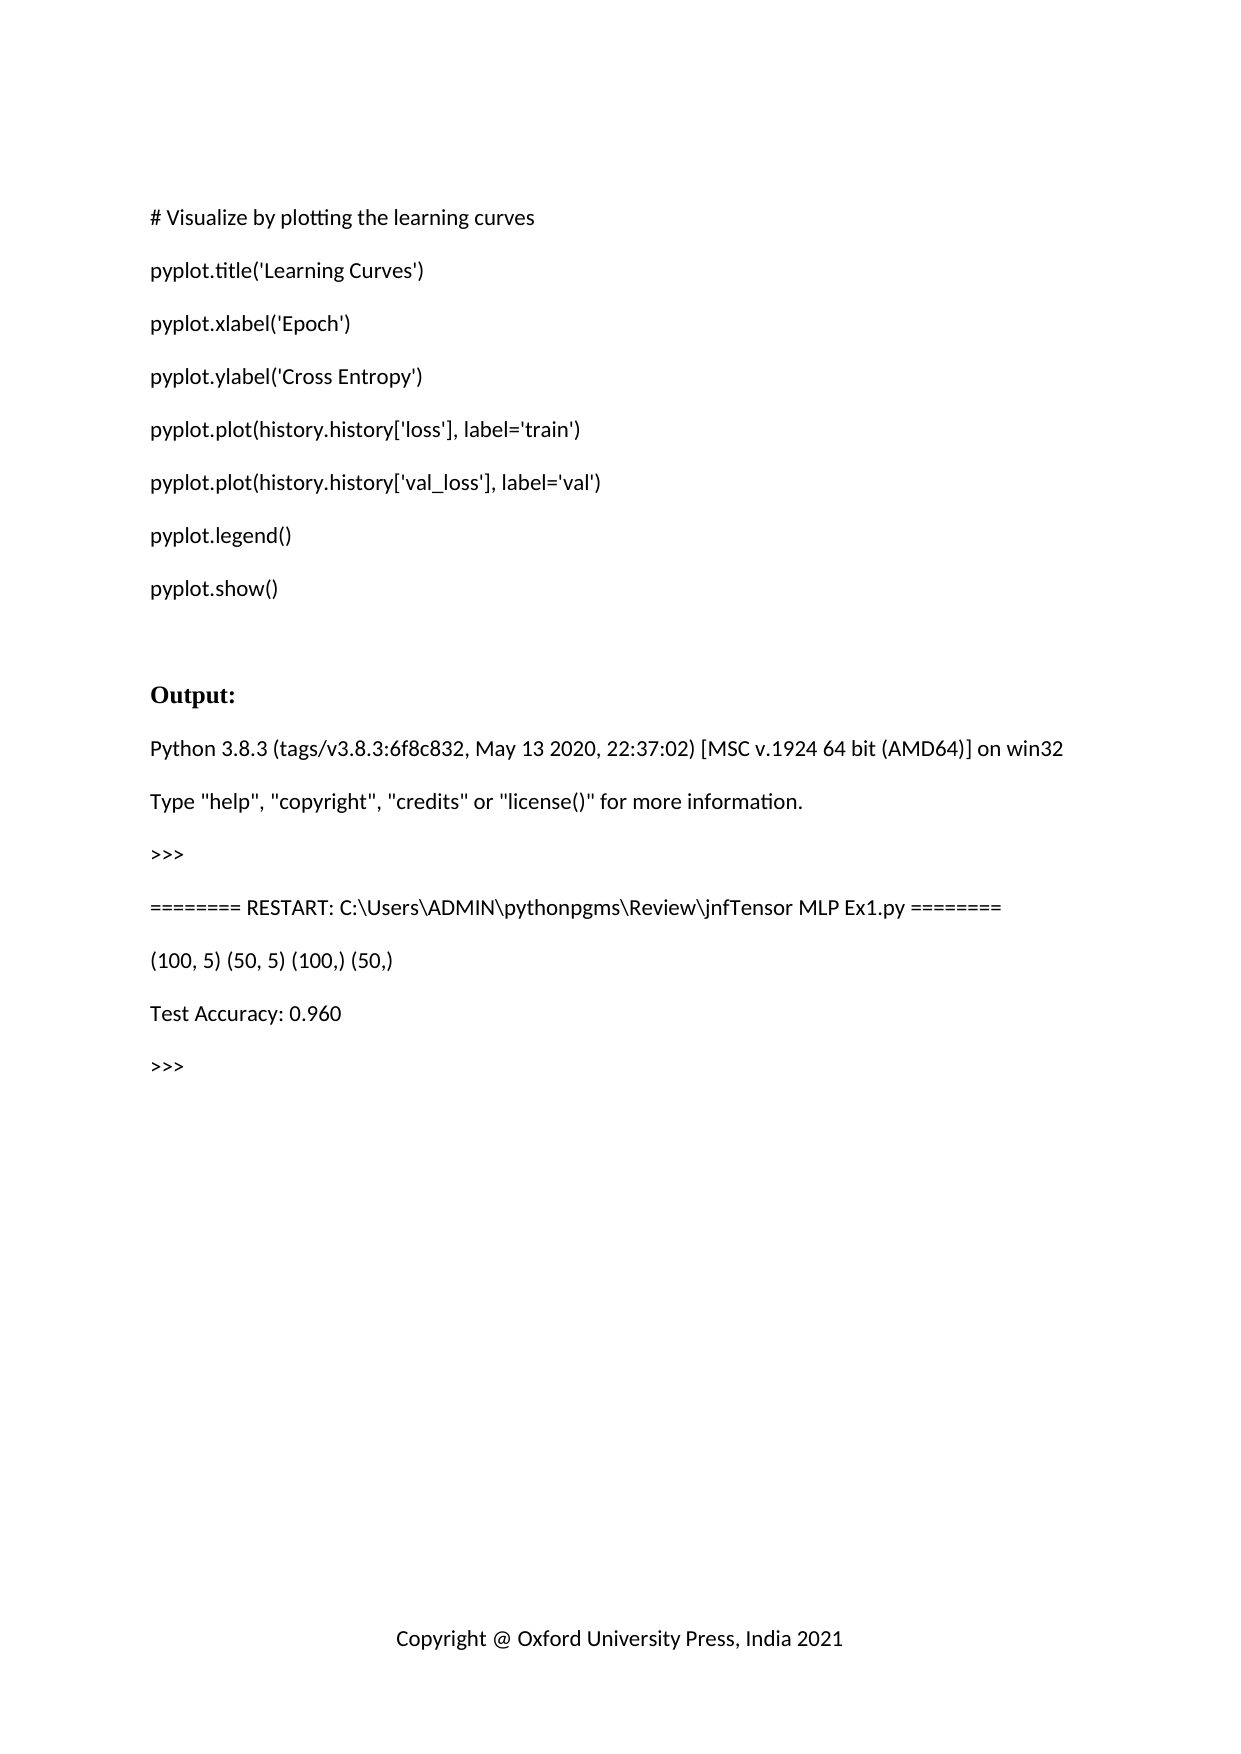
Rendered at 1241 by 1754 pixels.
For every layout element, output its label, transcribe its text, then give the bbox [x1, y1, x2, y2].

text pyplot.title('Learning Curves') [150, 256, 1090, 284]
text (100, 5) (50, 5) (100,) (50,) [150, 946, 1090, 974]
text ======== RESTART: C:\Users\ADMIN\pythonpgms\Review\jnfTensor MLP Ex1.py ======== [150, 893, 1090, 921]
text Type "help", "copyright", "credits" or "license()" for more information. [150, 787, 1090, 815]
text pyplot.legend() [150, 521, 1090, 549]
text pyplot.show() [150, 574, 1090, 602]
text Test Accuracy: 0.960 [150, 999, 1090, 1027]
text Python 3.8.3 (tags/v3.8.3:6f8c832, May 13 2020, 22:37:02) [MSC v.1924 64 bit (AMD64)] on win32 [150, 734, 1090, 762]
text Output: [150, 680, 1090, 709]
text pyplot.xlabel('Epoch') [150, 309, 1090, 337]
text >>> [150, 840, 1090, 868]
text >>> [150, 1052, 1090, 1080]
text # Visualize by plotting the learning curves [150, 203, 1090, 231]
text pyplot.plot(history.history['val_loss'], label='val') [150, 468, 1090, 496]
text pyplot.plot(history.history['loss'], label='train') [150, 415, 1090, 443]
text pyplot.ylabel('Cross Entropy') [150, 362, 1090, 390]
